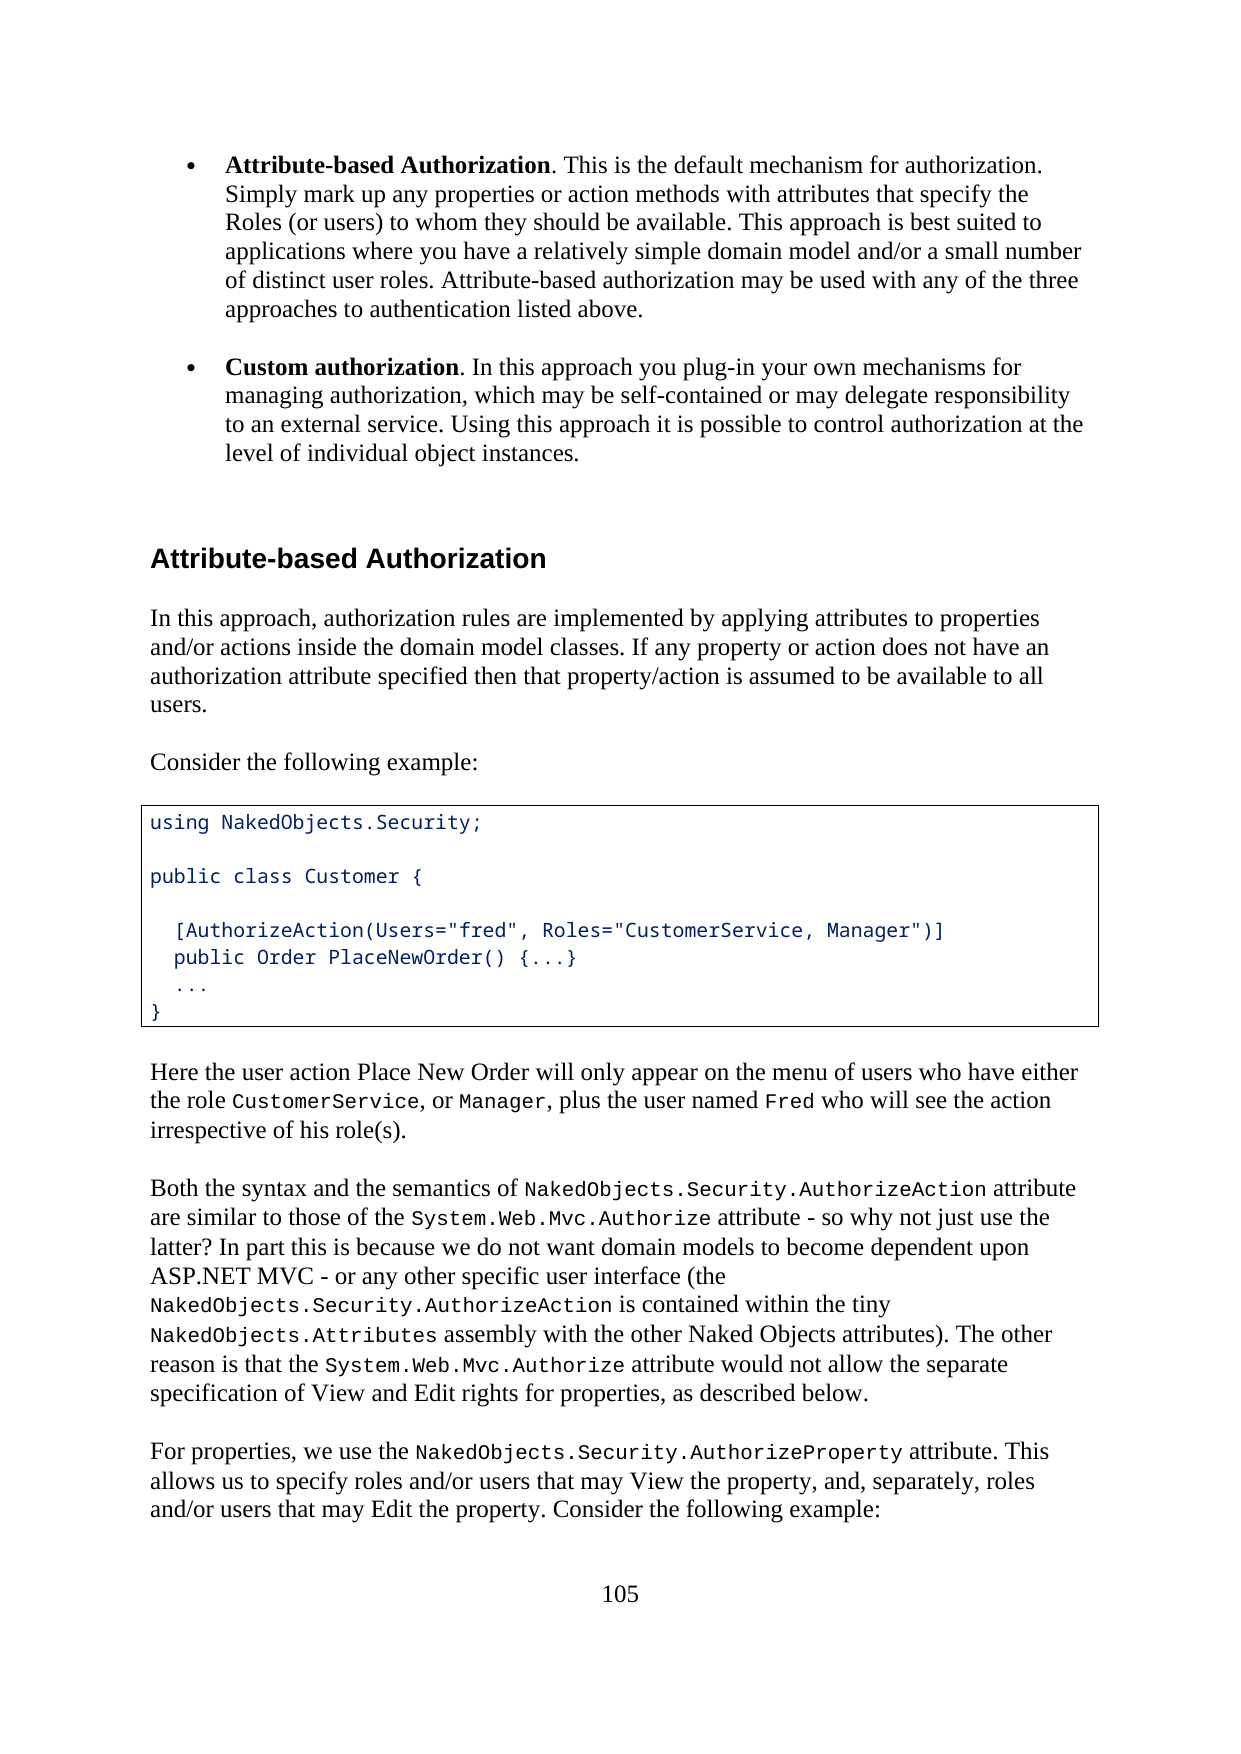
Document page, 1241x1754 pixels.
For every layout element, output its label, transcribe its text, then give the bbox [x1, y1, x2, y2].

text In this approach, authorization rules are implemented by applying attributes to properties and/or actions inside the domain model classes. If any property or action does not have an authorization attribute specified then that property/action is assumed to be available to all users. [150, 603, 1090, 718]
text using NakedObjects.Security; [142, 806, 1098, 835]
text Consider the following example: [150, 747, 1090, 776]
text Here the user action Place New Order will only appear on the menu of users who have either the role CustomerService, or Manager, plus the user named Fred who will see the action irrespective of his role(s). [150, 1057, 1090, 1144]
text ... [150, 970, 1090, 994]
text For properties, we use the NakedObjects.Security.AuthorizeProperty attribute. This allows us to specify roles and/or users that may View the property, and, separately, roles and/or users that may Edit the property. Consider the following example: [150, 1436, 1090, 1523]
list Custom authorization. In this approach you plug-in your own mechanisms for managing authorization, which may be self-contained or may delegate responsibility to an external service. Using this approach it is possible to control authorization at the level of individual object instances. [187, 352, 1090, 467]
text public class Customer { [150, 862, 1090, 889]
text } [142, 994, 1098, 1026]
text [AuthorizeAction(Users="fred", Roles="CustomerService, Manager")] [150, 916, 1090, 943]
subtitle Attribute-based Authorization [150, 542, 1090, 574]
list Attribute-based Authorization. This is the default mechanism for authorization. Simply mark up any properties or action methods with attributes that specify the Roles (or users) to whom they should be available. This approach is best suited to applications where you have a relatively simple domain model and/or a small number of distinct user roles. Attribute-based authorization may be used with any of the three approaches to authentication listed above. [187, 150, 1090, 322]
text public Order PlaceNewOrder() {...} [150, 943, 1090, 970]
text Both the syntax and the semantics of NakedObjects.Security.AuthorizeAction attribute are similar to those of the System.Web.Mvc.Authorize attribute - so why not just use the latter? In part this is because we do not want domain models to become dependent upon ASP.NET MVC - or any other specific user interface (the NakedObjects.Security.AuthorizeAction is contained within the tiny NakedObjects.Attributes assembly with the other Naked Objects attributes). The other reason is that the System.Web.Mvc.Authorize attribute would not allow the separate specification of View and Edit rights for properties, as described below. [150, 1173, 1090, 1407]
